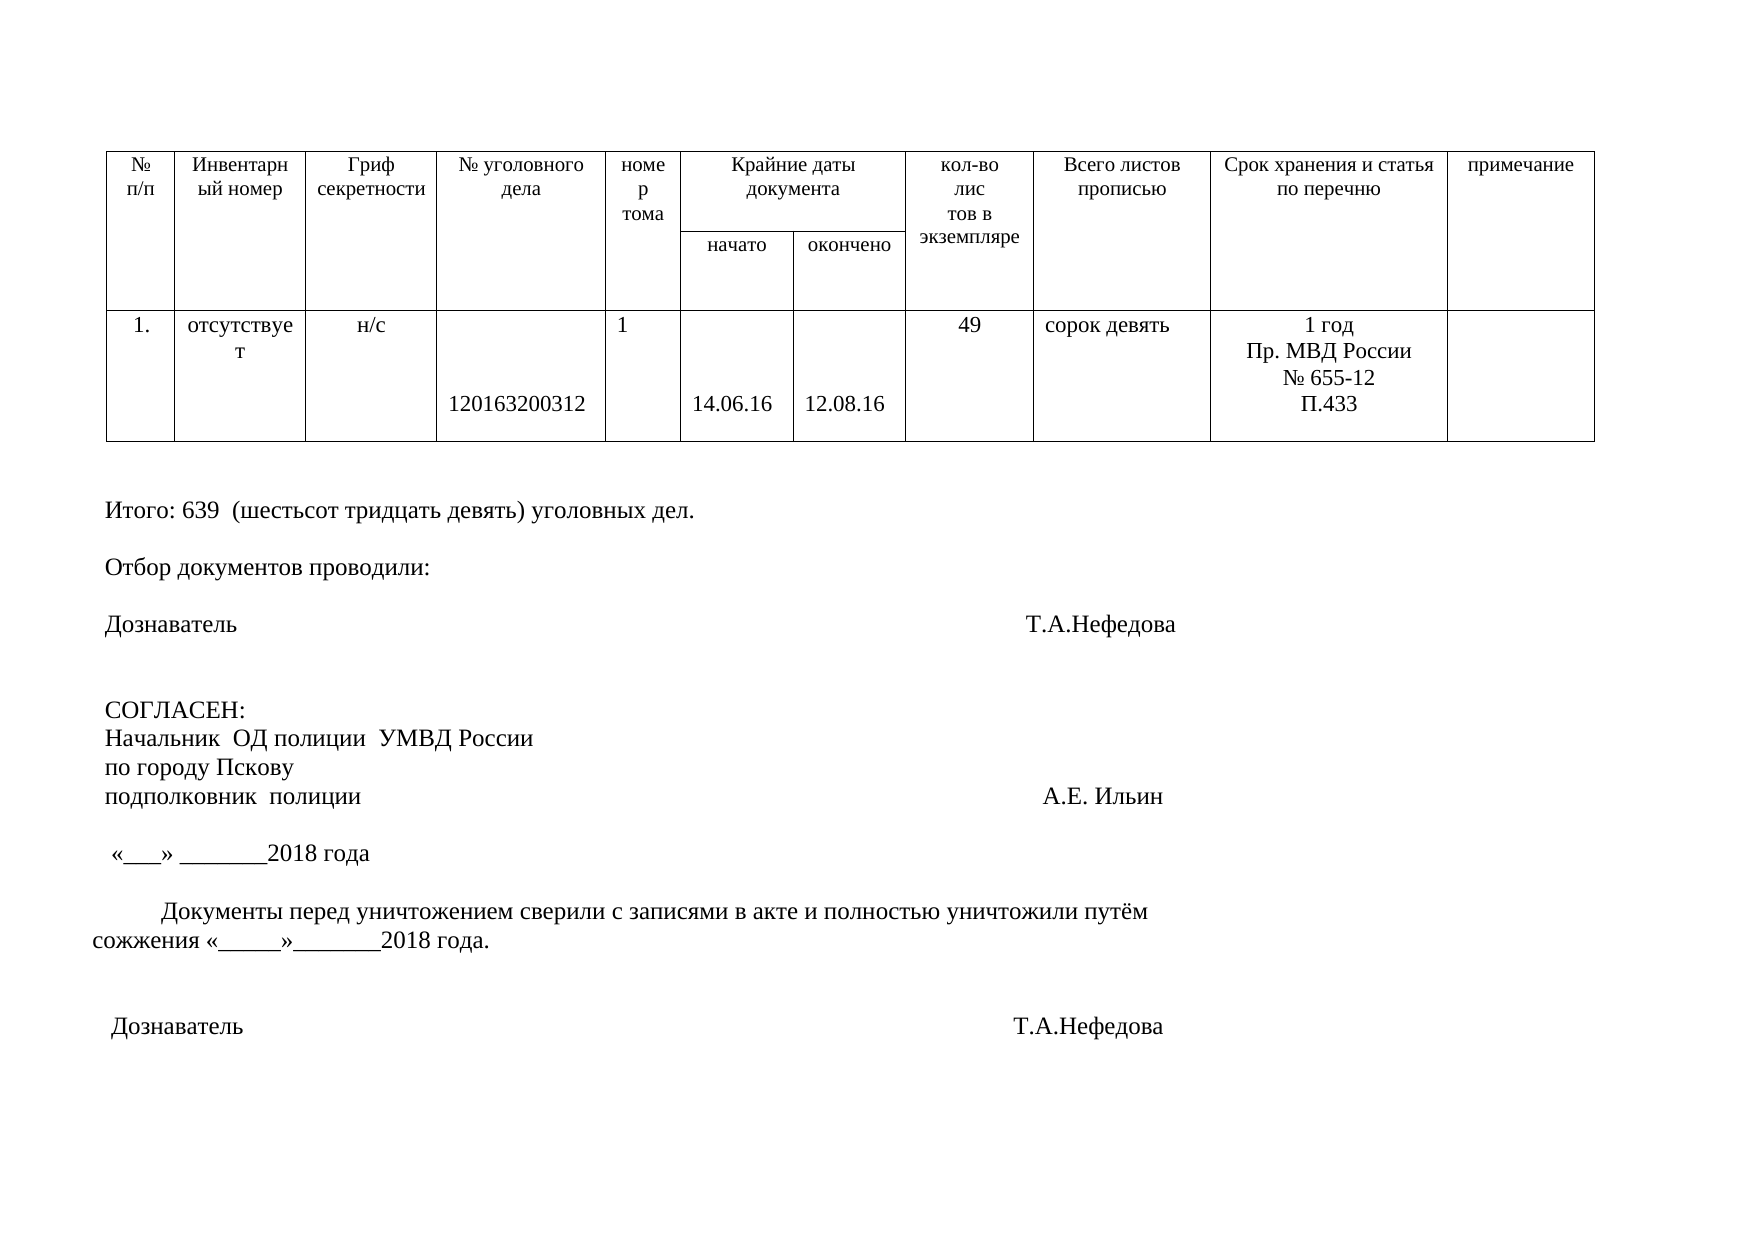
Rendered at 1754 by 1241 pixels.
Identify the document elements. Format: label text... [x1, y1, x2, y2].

table_cell 12.08.16 [794, 311, 905, 441]
table_header примечание [1448, 152, 1594, 310]
text СОГЛАСЕН: [29, 695, 1636, 723]
table_cell н/с [306, 311, 436, 441]
text сожжения «_____»_______2018 года. [29, 925, 1636, 953]
text Дознаватель Т.А.Нефедова [29, 609, 1636, 638]
table_cell сорок девять [1034, 311, 1210, 441]
table_header кол-во лис тов в экземпляре [906, 152, 1033, 310]
table_cell 14.06.16 [681, 311, 793, 441]
table_header № уголовного дела [437, 152, 605, 310]
table_cell 1 [606, 311, 680, 441]
table_cell 120163200312 [437, 311, 605, 441]
table_header Гриф секретности [306, 152, 436, 310]
text Начальник ОД полиции УМВД России [29, 723, 1636, 752]
text подполковник полиции А.Е. Ильин [29, 781, 1636, 810]
table_cell 49 [906, 311, 1033, 441]
table_cell начато [681, 232, 793, 310]
table_header Срок хранения и статья по перечню [1211, 152, 1447, 310]
table_header Крайние даты документа [681, 152, 905, 231]
text Дознаватель Т.А.Нефедова [29, 1011, 1636, 1040]
table_header Всего листов прописью [1034, 152, 1210, 310]
text «___» _______2018 года [29, 838, 1636, 867]
text Отбор документов проводили: [29, 552, 1636, 581]
table_cell отсутствует [175, 311, 305, 441]
text Документы перед уничтожением сверили с записями в акте и полностью уничтожили путём [29, 896, 1636, 925]
table_header Инвентарный номер [175, 152, 305, 310]
text по городу Пскову [29, 752, 1636, 781]
table_cell [1448, 311, 1594, 441]
table_cell 1 год Пр. МВД России № 655-12 П.433 [1211, 311, 1447, 441]
table_header № п/п [107, 152, 174, 310]
table_header номер тома [606, 152, 680, 310]
table_cell [107, 311, 174, 441]
table_cell окончено [794, 232, 905, 310]
text Итого: 639 (шестьсот тридцать девять) уголовных дел. [29, 495, 1636, 524]
